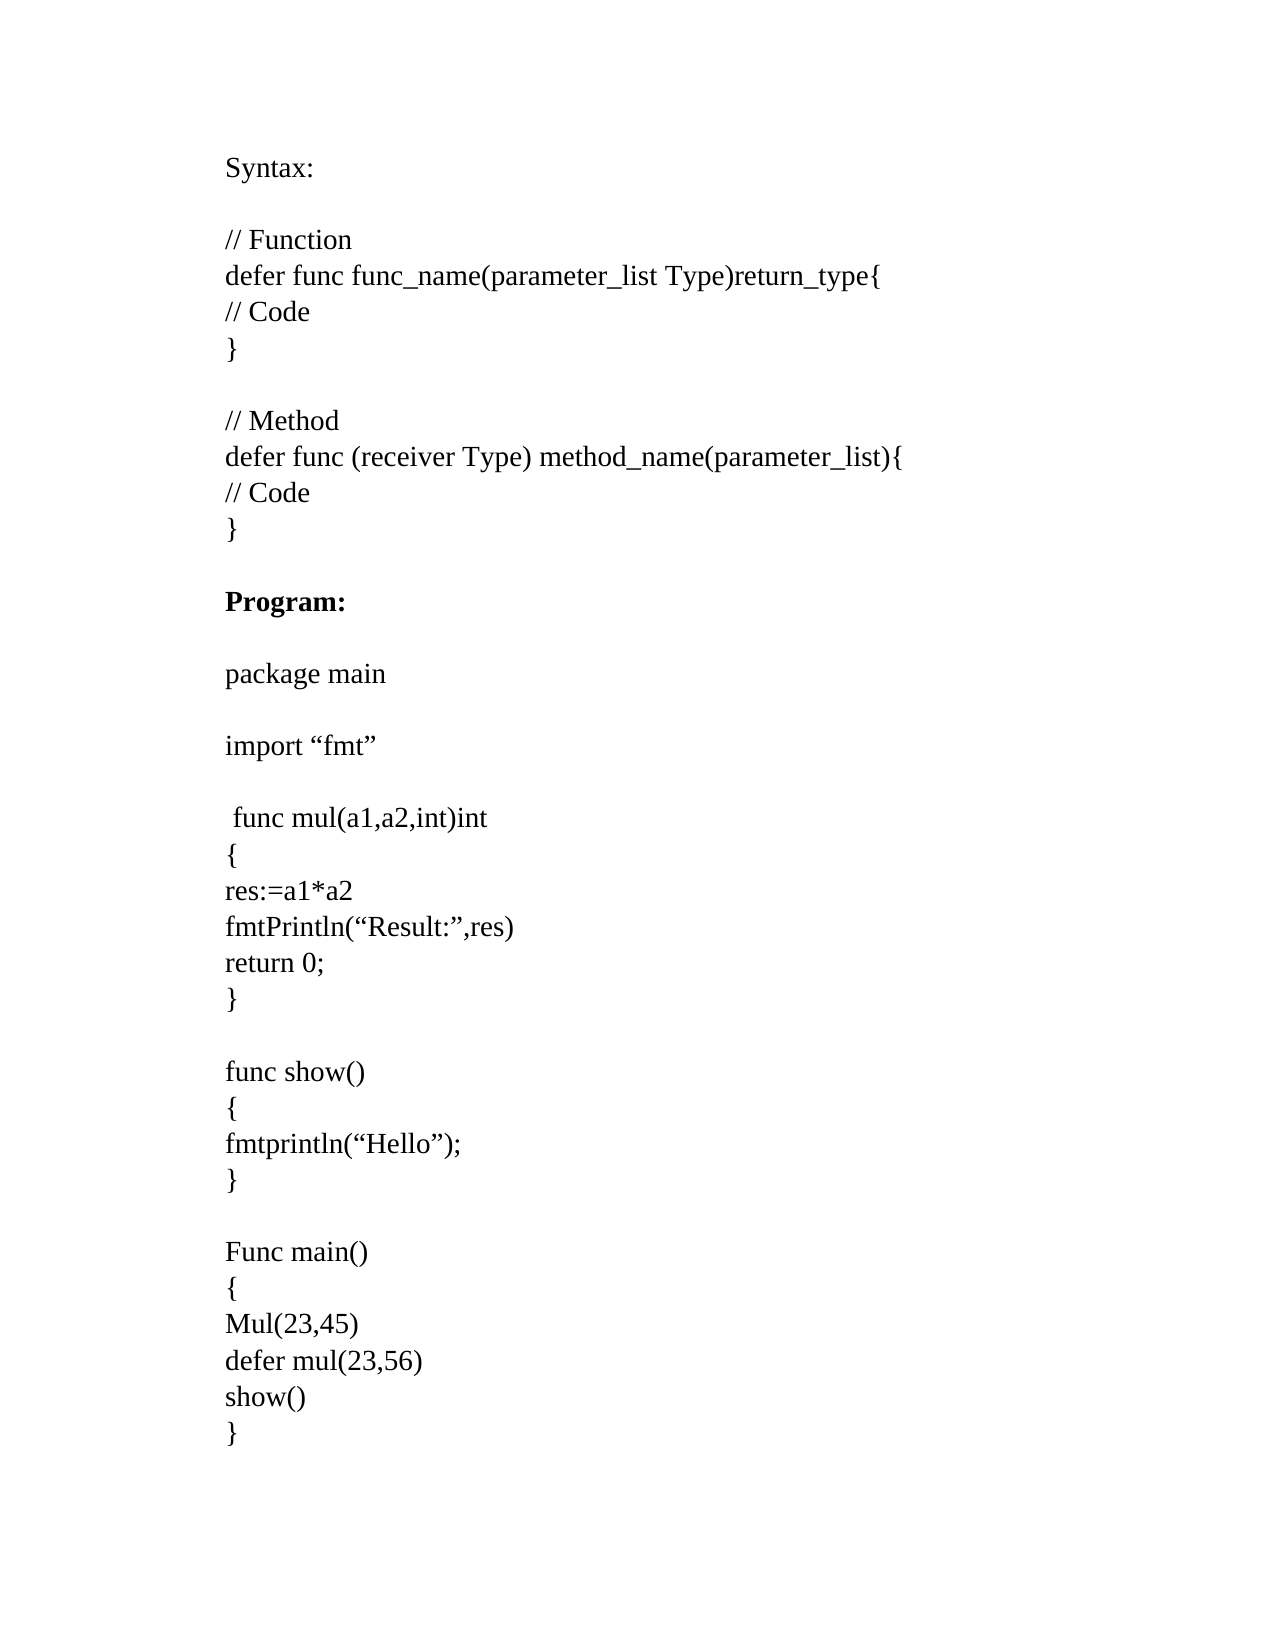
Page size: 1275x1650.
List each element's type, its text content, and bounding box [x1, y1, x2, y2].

list // Method [225, 403, 1125, 437]
list Func main() [225, 1234, 1125, 1268]
list res:=a1*a2 [225, 873, 1125, 906]
list fmtPrintln(“Result:”,res) [225, 909, 1125, 943]
list // Code [225, 294, 1125, 328]
list // Code [225, 475, 1125, 509]
list { [225, 1090, 1125, 1123]
list Syntax: [225, 150, 1125, 183]
list func mul(a1,a2,int)int [225, 801, 1125, 834]
list package main [225, 656, 1125, 689]
list // Function [225, 222, 1125, 256]
list import “fmt” [225, 728, 1125, 762]
list fmtprintln(“Hello”); [225, 1126, 1125, 1159]
list func show() [225, 1054, 1125, 1087]
list } [225, 1162, 1125, 1196]
list } [225, 511, 1125, 545]
list Mul(23,45) [225, 1307, 1125, 1340]
list } [225, 331, 1125, 364]
list } [225, 1415, 1125, 1449]
list defer mul(23,56) [225, 1343, 1125, 1376]
list show() [225, 1379, 1125, 1412]
list defer func func_name(parameter_list Type)return_type{ [225, 258, 1125, 292]
list Program: [225, 584, 1125, 617]
list defer func (receiver Type) method_name(parameter_list){ [225, 439, 1125, 473]
list return 0; [225, 945, 1125, 979]
list { [225, 837, 1125, 870]
list } [225, 981, 1125, 1015]
list { [225, 1271, 1125, 1304]
